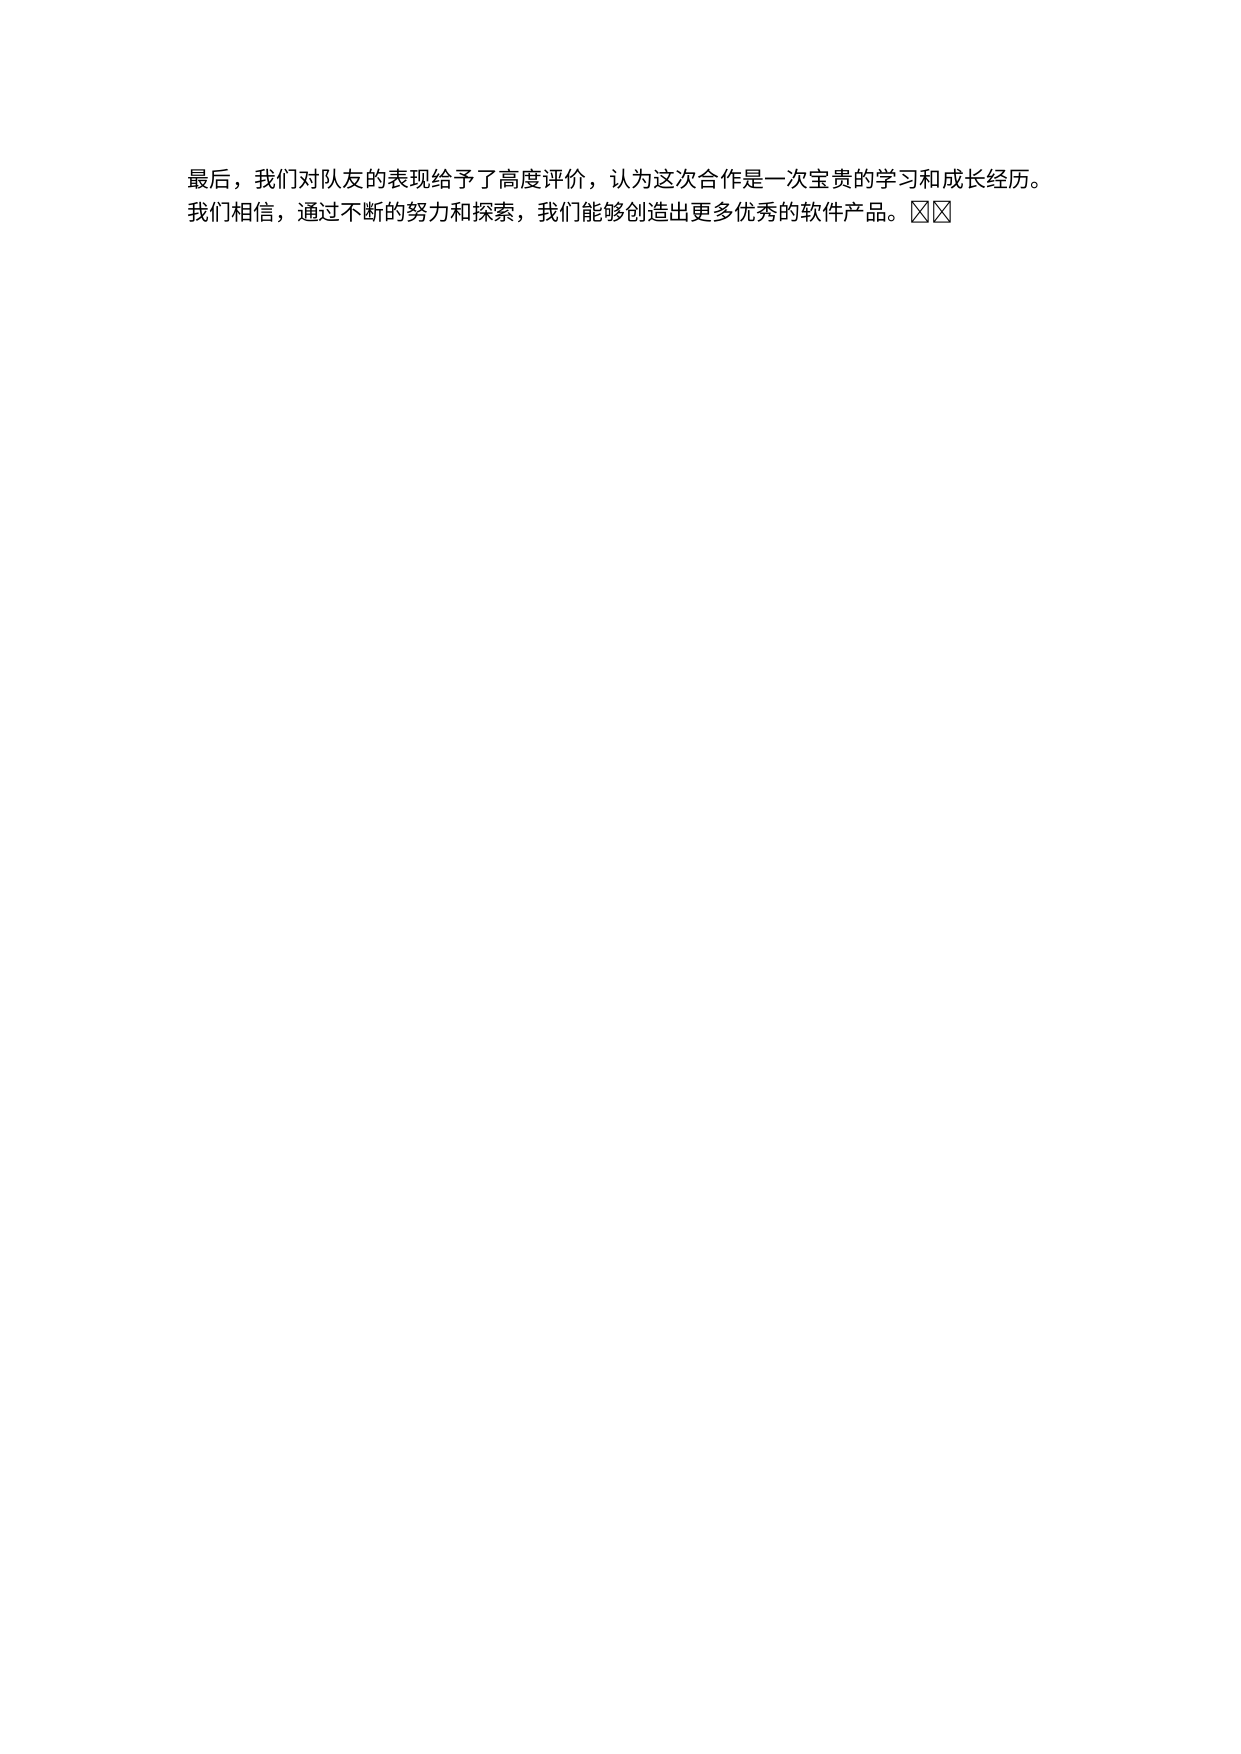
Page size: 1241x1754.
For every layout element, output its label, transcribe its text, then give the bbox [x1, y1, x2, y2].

text 最后，我们对队友的表现给予了高度评价，认为这次合作是一次宝贵的学习和成长经历。我们相信，通过不断的努力和探索，我们能够创造出更多优秀的软件产品。🚀🌟 [187, 162, 1053, 227]
